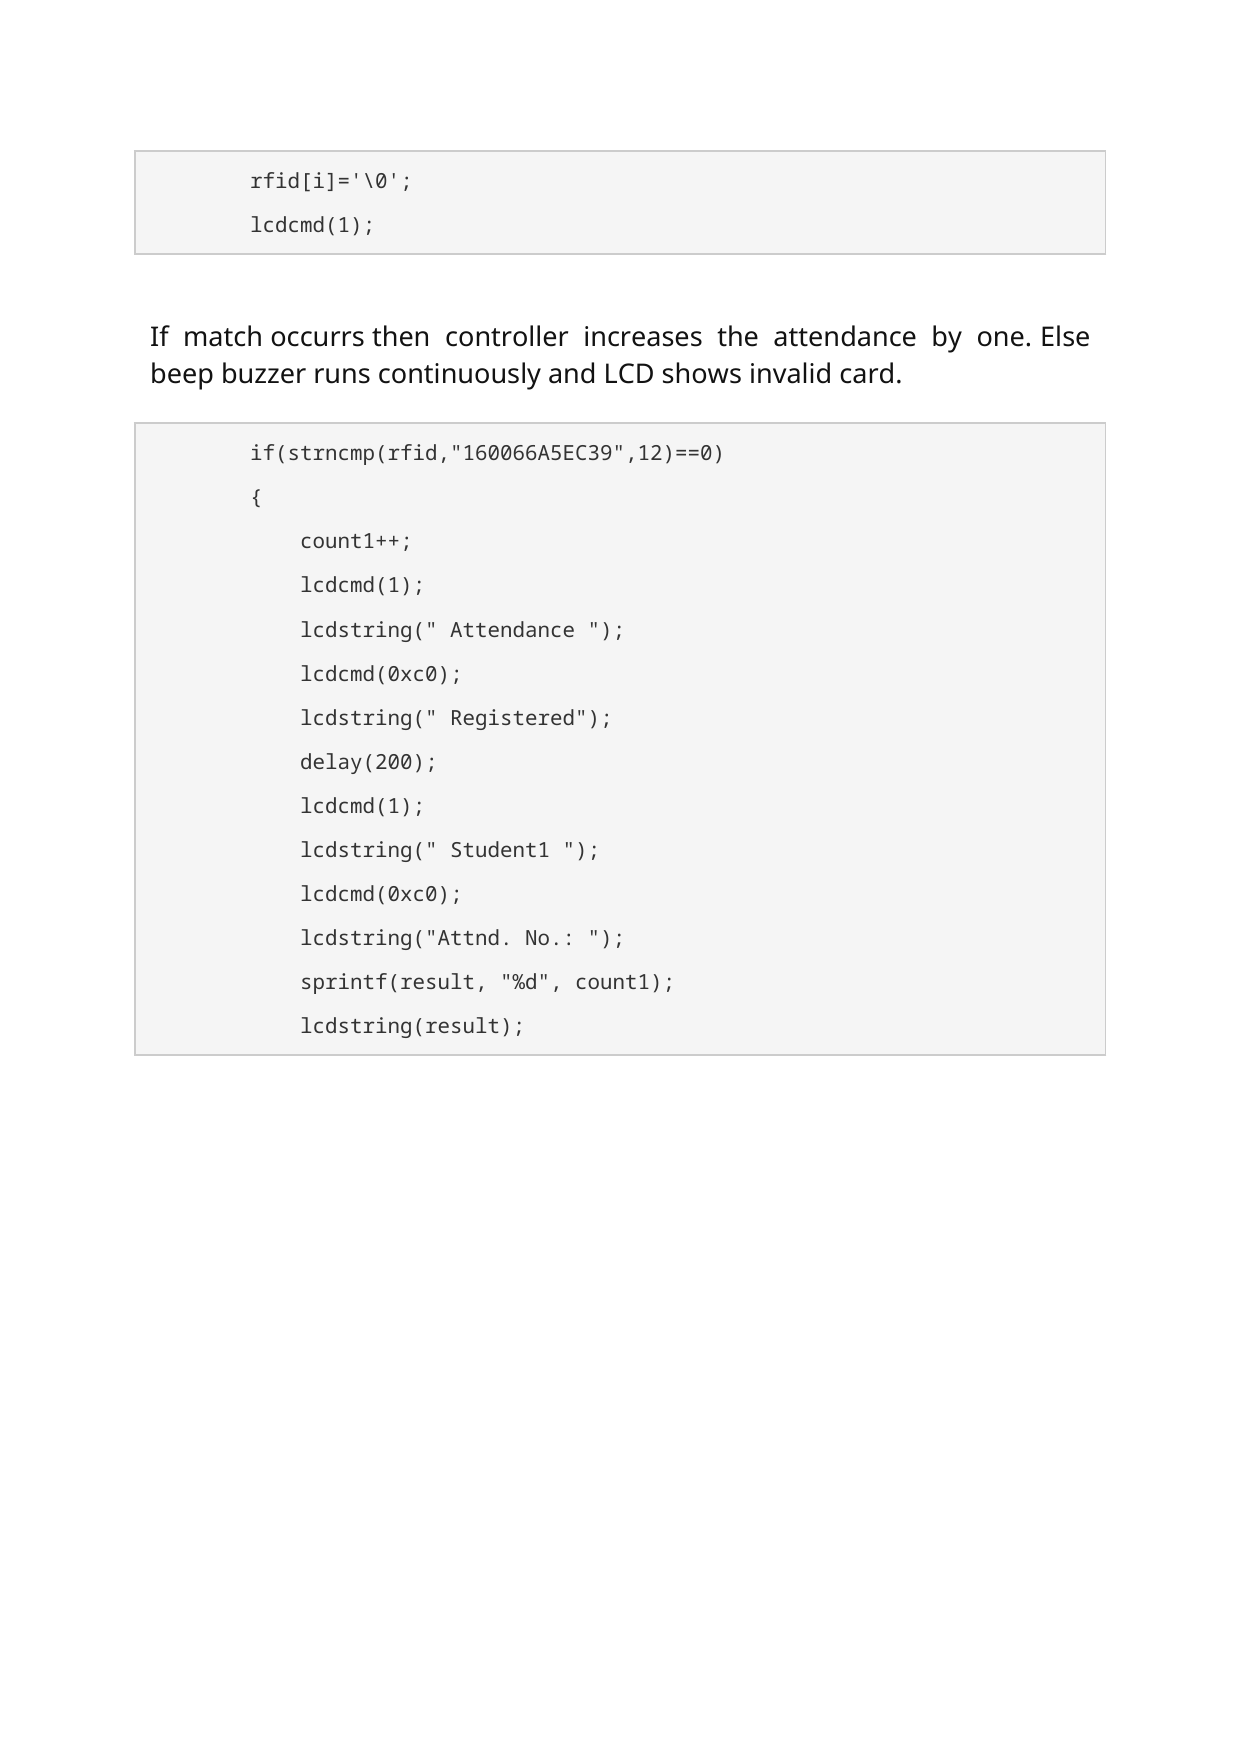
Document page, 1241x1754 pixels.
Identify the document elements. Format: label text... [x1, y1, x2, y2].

text lcdstring(" Student1 "); [136, 819, 1105, 863]
text lcdstring(result); [136, 995, 1105, 1054]
text lcdcmd(0xc0); [136, 863, 1105, 907]
text sprintf(result, "%d", count1); [136, 951, 1105, 995]
text If match occurrs then controller increases the attendance by one. Else beep buzzer runs continuously and LCD shows invalid card. [150, 317, 1090, 391]
text lcdcmd(1); [136, 554, 1105, 598]
text count1++; [136, 510, 1105, 554]
text lcdcmd(1); [136, 775, 1105, 819]
text rfid[i]='\0'; [136, 152, 1105, 194]
text lcdcmd(0xc0); [136, 643, 1105, 687]
text delay(200); [136, 731, 1105, 775]
text lcdstring(" Registered"); [136, 687, 1105, 731]
text lcdcmd(1); [136, 194, 1105, 253]
text if(strncmp(rfid,"160066A5EC39",12)==0) [136, 424, 1105, 466]
text { [136, 466, 1105, 510]
text lcdstring("Attnd. No.: "); [136, 907, 1105, 951]
text lcdstring(" Attendance "); [136, 598, 1105, 643]
